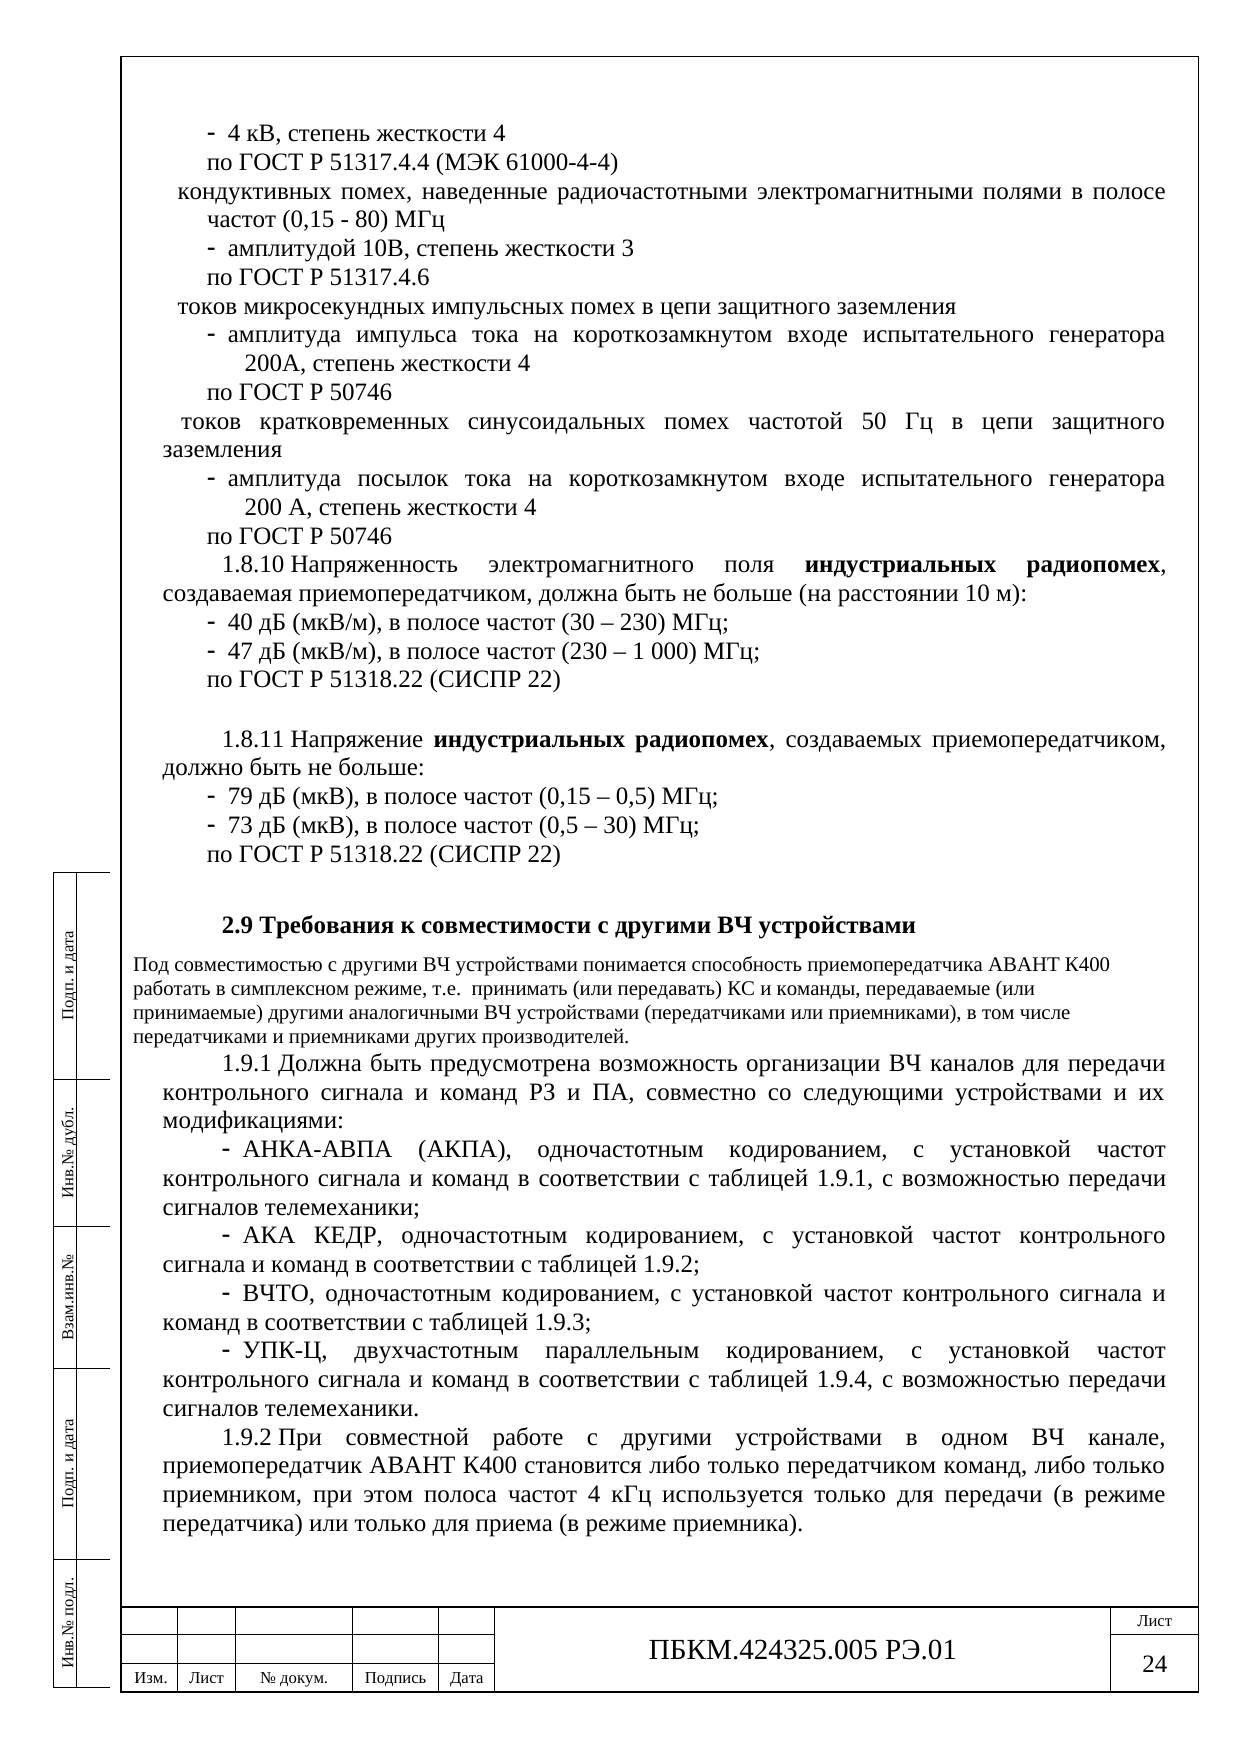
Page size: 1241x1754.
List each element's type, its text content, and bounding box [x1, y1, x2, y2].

text токов кратковременных синусоидальных помех частотой 50 Гц в цепи защитного заземления [162, 406, 1166, 463]
text 47 дБ (мкВ/м), в полосе частот (230 – 1 000) МГц; [207, 636, 1166, 664]
text амплитуда импульса тока на короткозамкнутом входе испытательного генератора 200А, степень жесткости 4 [207, 319, 1166, 377]
list Должна быть предусмотрена возможность организации ВЧ каналов для передачи контрольного сигнала и команд РЗ и ПА, совместно со следующими устройствами и их модификациями: [162, 1048, 1166, 1134]
text Под совместимостью с другими ВЧ устройствами понимается способность приемопередатчика АВАНТ К400 работать в симплексном режиме, т.е. принимать (или передавать) КС и команды, передаваемые (или принимаемые) другими аналогичными ВЧ устройствами (передатчиками или приемниками), в том числе передатчиками и приемниками других производителей. [133, 952, 1166, 1048]
list При совместной работе с другими устройствами в одном ВЧ канале, приемопередатчик АВАНТ К400 становится либо только передатчиком команд, либо только приемником, при этом полоса частот 4 кГц используется только для передачи (в режиме передатчика) или только для приема (в режиме приемника). [162, 1422, 1166, 1537]
text амплитудой 10В, степень жесткости 3 [207, 233, 1166, 262]
text по ГОСТ Р 51318.22 (СИСПР 22) [133, 664, 1166, 693]
text по ГОСТ Р 51317.4.4 (МЭК 61000-4-4) [133, 147, 1166, 176]
text по ГОСТ Р 50746 [133, 521, 1166, 549]
text 4 кВ, степень жесткости 4 [207, 118, 1166, 147]
text 40 дБ (мкВ/м), в полосе частот (30 – 230) МГц; [207, 607, 1166, 636]
text 73 дБ (мкВ), в полосе частот (0,5 – 30) МГц; [207, 810, 1166, 839]
text амплитуда посылок тока на короткозамкнутом входе испытательного генератора 200 А, степень жесткости 4 [207, 463, 1166, 521]
list АКА КЕДР, одночастотным кодированием, с установкой частот контрольного сигнала и команд в соответствии с таблицей 1.9.2; [162, 1221, 1166, 1278]
text кондуктивных помех, наведенные радиочастотными электромагнитными полями в полосе частот (0,15 - 80) МГц [177, 176, 1166, 233]
list Напряженность электромагнитного поля индустриальных радиопомех, создаваемая приемопередатчиком, должна быть не больше (на расстоянии ): [162, 549, 1166, 607]
text токов микросекундных импульсных помех в цепи защитного заземления [177, 291, 1166, 319]
text по ГОСТ Р 51317.4.6 [133, 262, 1166, 291]
list ВЧТО, одночастотным кодированием, с установкой частот контрольного сигнала и команд в соответствии с таблицей 1.9.3; [162, 1278, 1166, 1336]
text по ГОСТ Р 50746 [133, 377, 1166, 406]
subtitle Требования к совместимости с другими ВЧ устройствами [222, 911, 1166, 939]
text 79 дБ (мкВ), в полосе частот (0,15 – 0,5) МГц; [207, 781, 1166, 810]
list УПК-Ц, двухчастотным параллельным кодированием, с установкой частот контрольного сигнала и команд в соответствии с таблицей 1.9.4, с возможностью передачи сигналов телемеханики. [162, 1336, 1166, 1422]
list АНКА-АВПА (АКПА), одночастотным кодированием, с установкой частот контрольного сигнала и команд в соответствии с таблицей 1.9.1, с возможностью передачи сигналов телемеханики; [162, 1134, 1166, 1221]
text по ГОСТ Р 51318.22 (СИСПР 22) [133, 839, 1166, 867]
list Напряжение индустриальных радиопомех, создаваемых приемопередатчиком, должно быть не больше: [162, 724, 1166, 781]
